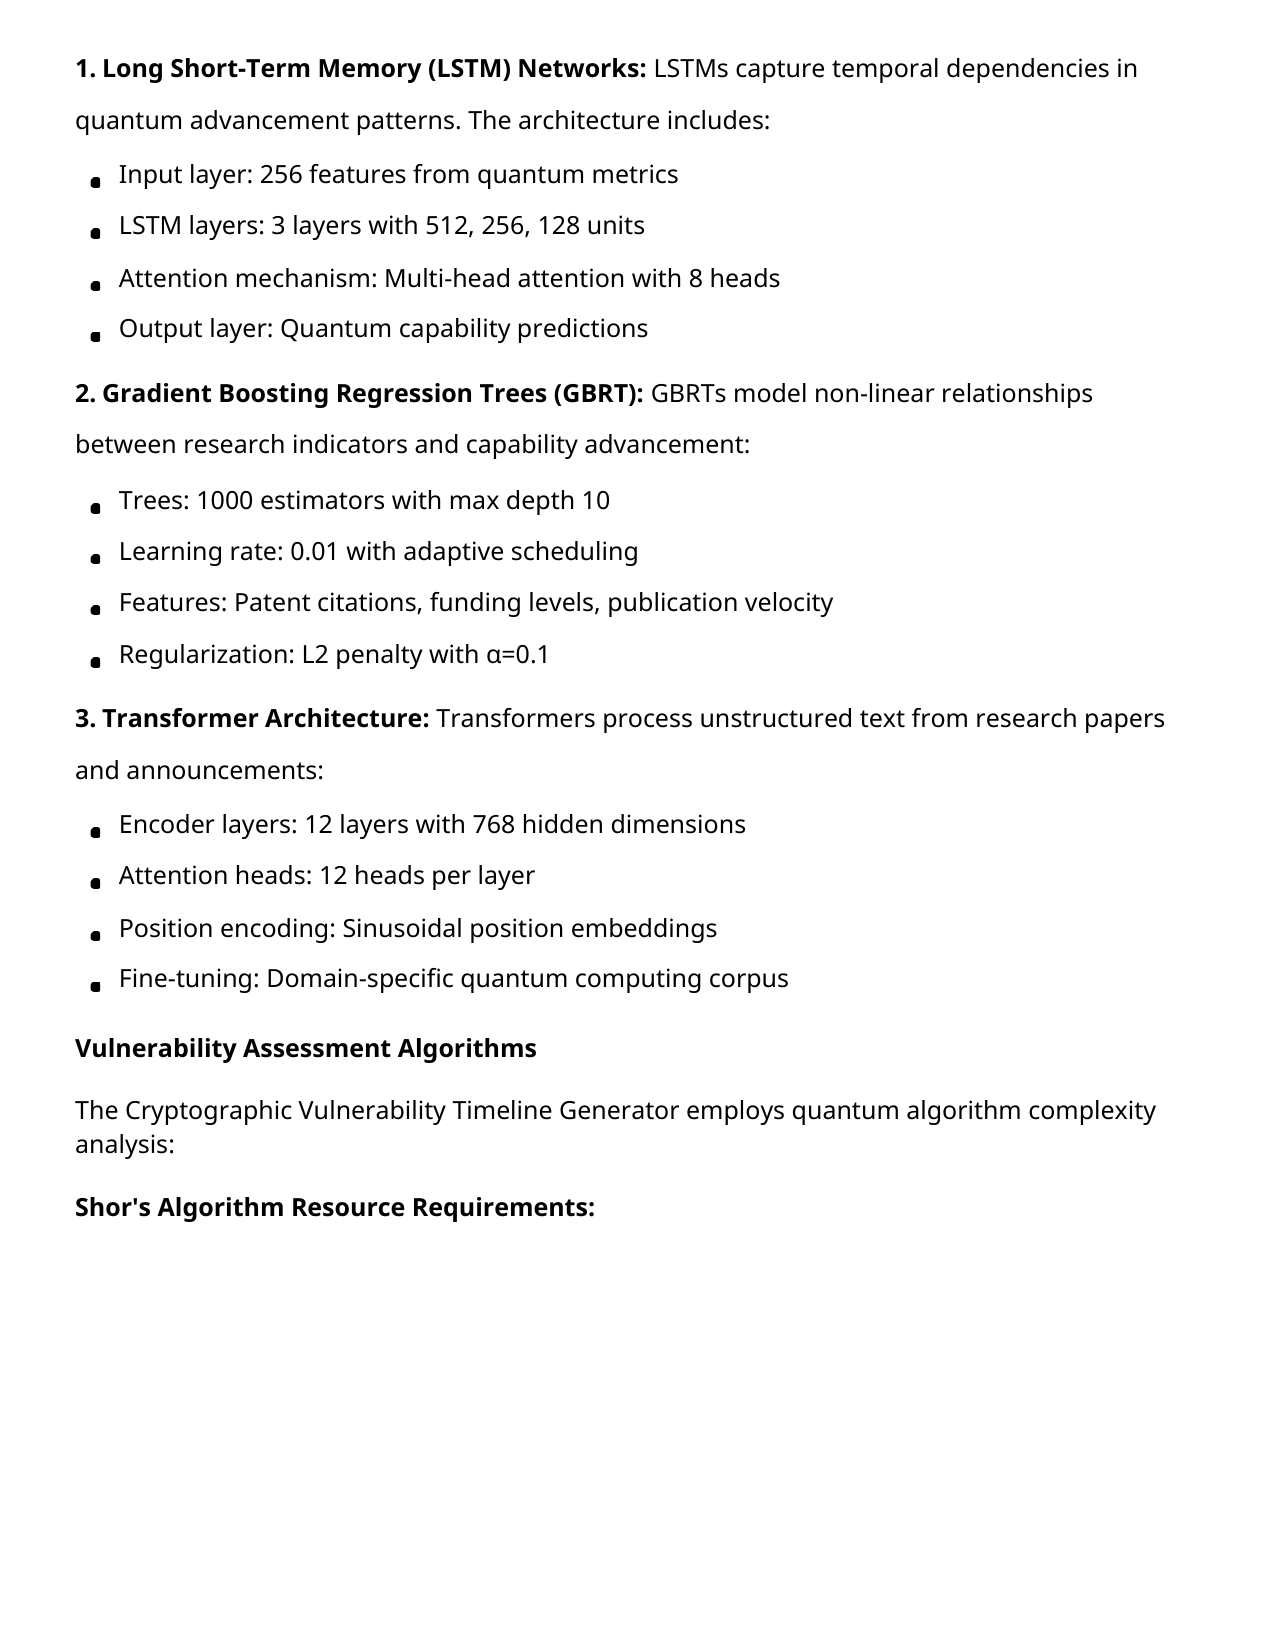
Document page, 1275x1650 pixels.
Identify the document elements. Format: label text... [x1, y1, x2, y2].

picture [90, 931, 100, 941]
picture [90, 827, 100, 838]
text LSTM layers: 3 layers with 512, 256, 128 units [119, 208, 1198, 242]
picture [90, 878, 100, 889]
list Gradient Boosting Regression Trees (GBRT): GBRTs model non-linear relationships between research indicators and capability advancement: [75, 376, 1198, 461]
text Input layer: 256 features from quantum metrics [119, 157, 1198, 191]
picture [90, 982, 100, 992]
text Fine-tuning: Domain-specific quantum computing corpus [119, 961, 1198, 995]
text Attention heads: 12 heads per layer [119, 858, 1198, 892]
text Output layer: Quantum capability predictions [119, 311, 1198, 345]
text Regularization: L2 penalty with α=0.1 [119, 637, 1198, 671]
text The Cryptographic Vulnerability Timeline Generator employs quantum algorithm complexity analysis: [75, 1092, 1198, 1161]
list Long Short-Term Memory (LSTM) Networks: LSTMs capture temporal dependencies in quantum advancement patterns. The architecture includes: [75, 50, 1198, 137]
text Encoder layers: 12 layers with 768 hidden dimensions [119, 807, 1198, 841]
picture [90, 281, 100, 291]
text Features: Patent citations, funding levels, publication velocity [119, 585, 1198, 619]
text Trees: 1000 estimators with max depth 10 [119, 483, 1198, 517]
text Learning rate: 0.01 with adaptive scheduling [119, 534, 1198, 568]
picture [90, 177, 100, 188]
picture [90, 657, 100, 668]
picture [90, 554, 100, 564]
text Vulnerability Assessment Algorithms [75, 1031, 1198, 1065]
picture [90, 228, 100, 239]
text Shor's Algorithm Resource Requirements: [75, 1190, 1198, 1224]
list Transformer Architecture: Transformers process unstructured text from research papers and announcements: [75, 700, 1198, 787]
text Attention mechanism: Multi-head attention with 8 heads [119, 260, 1198, 294]
picture [90, 503, 100, 514]
text Position encoding: Sinusoidal position embeddings [119, 910, 1198, 944]
picture [90, 332, 100, 342]
picture [90, 605, 100, 615]
